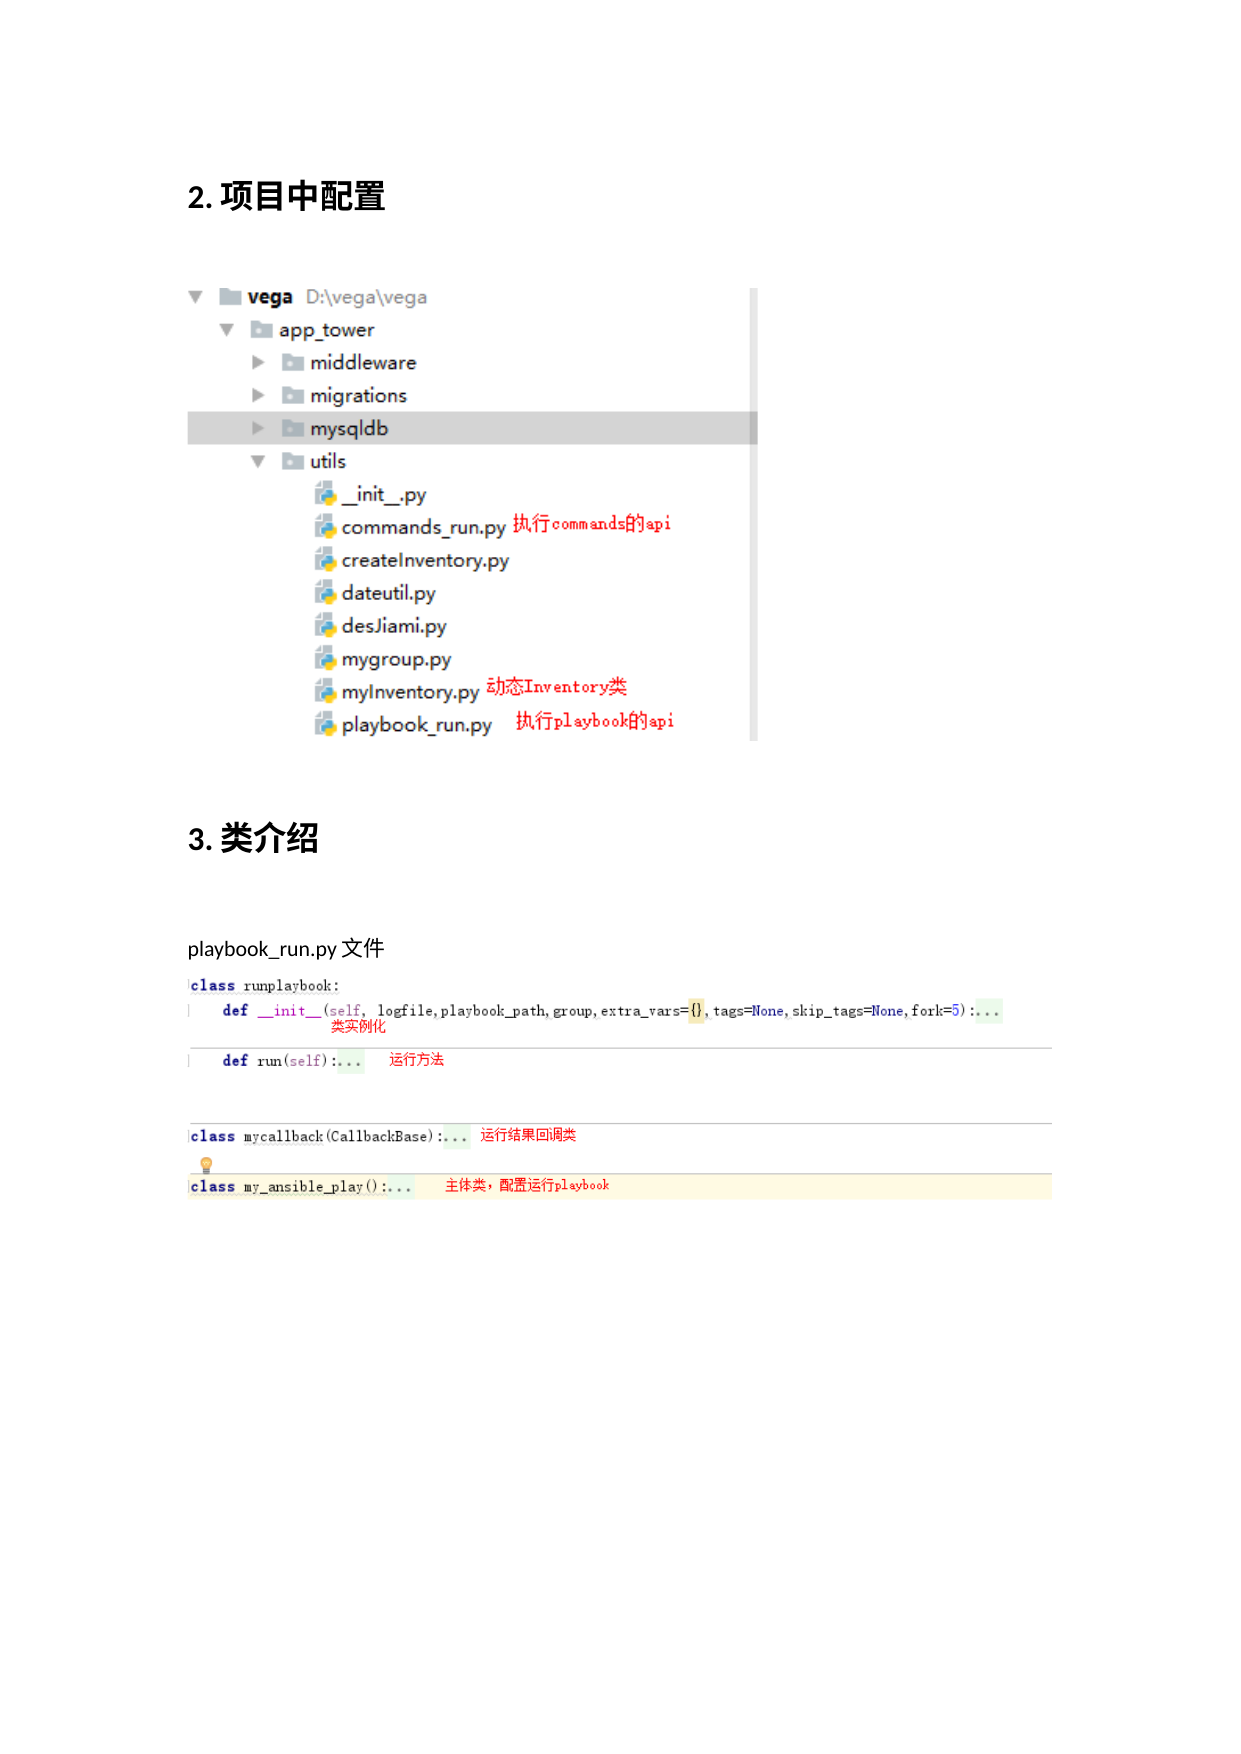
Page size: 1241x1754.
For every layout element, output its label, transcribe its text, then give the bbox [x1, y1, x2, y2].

subtitle 类介绍 [187, 803, 1053, 868]
text playbook_run.py文件 [187, 930, 1053, 963]
picture [187, 288, 758, 741]
picture [187, 962, 1052, 1227]
subtitle 项目中配置 [187, 162, 1053, 227]
